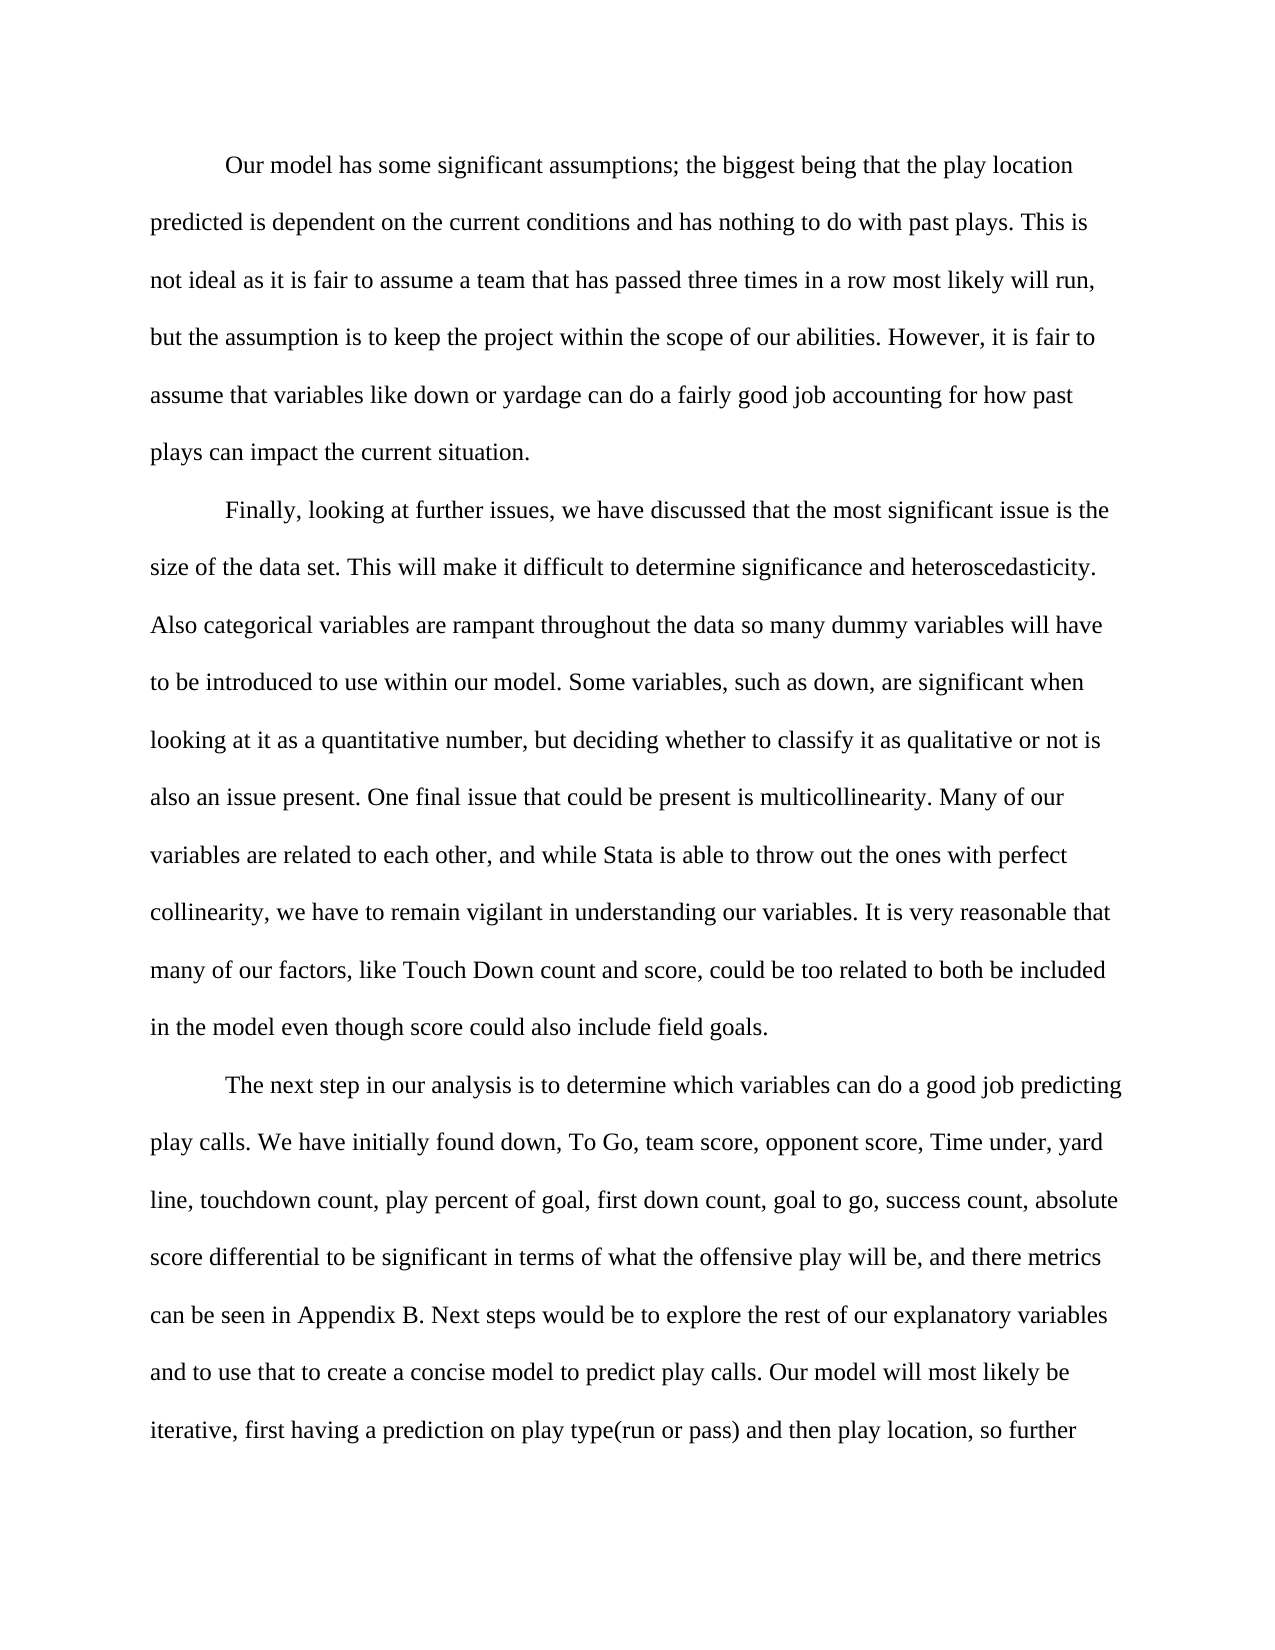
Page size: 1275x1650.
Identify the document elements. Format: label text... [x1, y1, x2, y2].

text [150, 1070, 1125, 1444]
text Finally, looking at further issues, we have discussed that the most significant issue is the size of the data set. This will make it difficult to determine significance and heteroscedasticity. Also categorical variables are rampant throughout the data so many dummy variables will have to be introduced to use within our model. Some variables, such as down, are significant when looking at it as a quantitative number, but deciding whether to classify it as qualitative or not is also an issue present. One final issue that could be present is multicollinearity. Many of our variables are related to each other, and while Stata is able to throw out the ones with perfect collinearity, we have to remain vigilant in understanding our variables. It is very reasonable that many of our factors, like Touch Down count and score, could be too related to both be included in the model even though score could also include field goals. [150, 495, 1125, 1041]
text Our model has some significant assumptions; the biggest being that the play location predicted is dependent on the current conditions and has nothing to do with past plays. This is not ideal as it is fair to assume a team that has passed three times in a row most likely will run, but the assumption is to keep the project within the scope of our abilities. However, it is fair to assume that variables like down or yardage can do a fairly good job accounting for how past plays can impact the current situation. [150, 150, 1125, 466]
